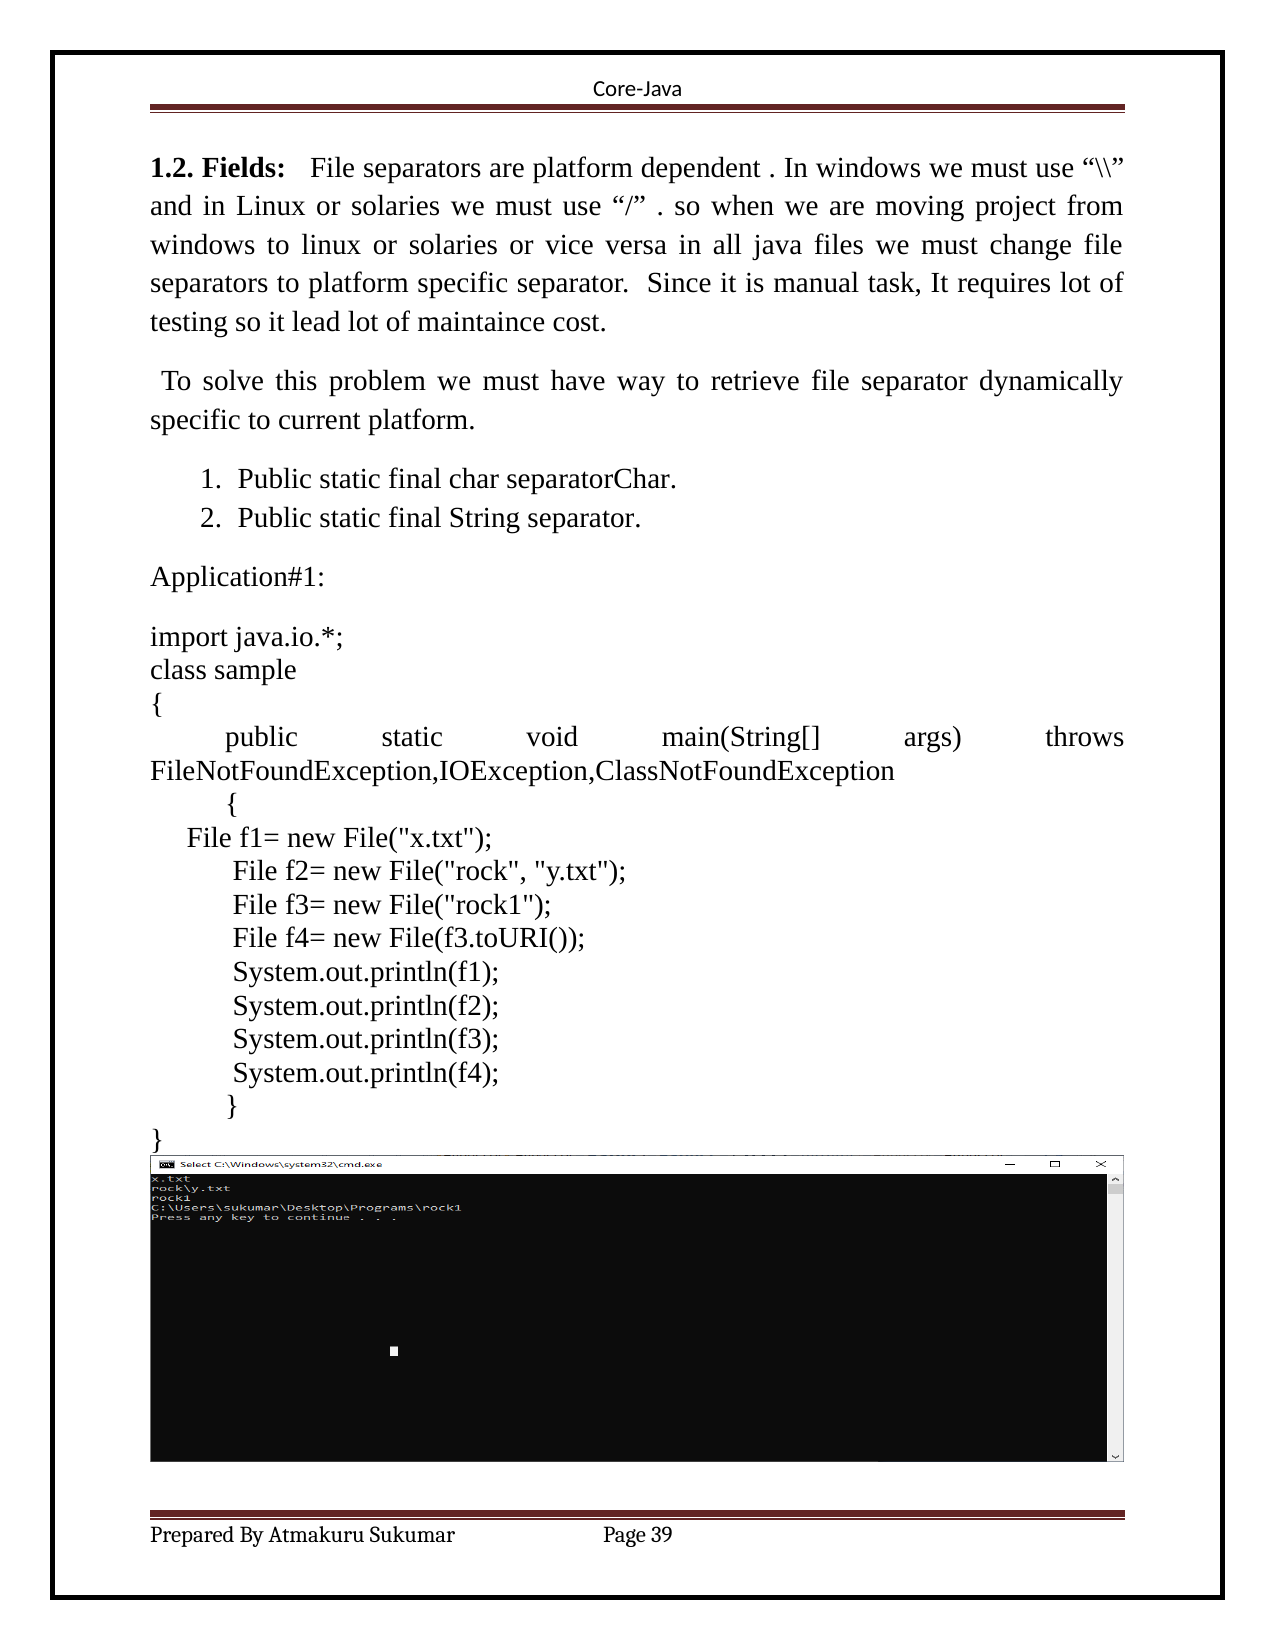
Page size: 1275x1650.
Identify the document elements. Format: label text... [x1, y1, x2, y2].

list Public static final char separatorChar. [200, 461, 1125, 495]
text public static void main(String[] args) throws FileNotFoundException,IOException,ClassNotFoundException [150, 719, 1125, 786]
list Public static final String separator. [200, 500, 1125, 533]
text File f1= new File("x.txt"); [150, 820, 1125, 853]
text { [150, 686, 1125, 719]
text import java.io.*; [150, 619, 1125, 652]
text To solve this problem we must have way to retrieve file separator dynamically specific to current platform. [150, 363, 1125, 436]
text class sample [150, 652, 1125, 686]
text } [150, 1122, 1125, 1155]
text File f3= new File("rock1"); [150, 887, 1125, 921]
text System.out.println(f1); [150, 954, 1125, 988]
picture [150, 1155, 1124, 1462]
text System.out.println(f3); [150, 1021, 1125, 1055]
text File f2= new File("rock", "y.txt"); [150, 853, 1125, 887]
text System.out.println(f2); [150, 988, 1125, 1021]
text System.out.println(f4); [150, 1055, 1125, 1088]
text { [150, 786, 1125, 820]
text } [150, 1088, 1125, 1122]
text File f4= new File(f3.toURI()); [150, 921, 1125, 954]
text Application#1: [150, 559, 1125, 593]
text 1.2. Fields: File separators are platform dependent . In windows we must use “\\” and in Linux or solaries we must use “/” . so when we are moving project from windows to linux or solaries or vice versa in all java files we must change file separators to platform specific separator. Since it is manual task, It requires lot of testing so it lead lot of maintaince cost. [150, 150, 1125, 338]
